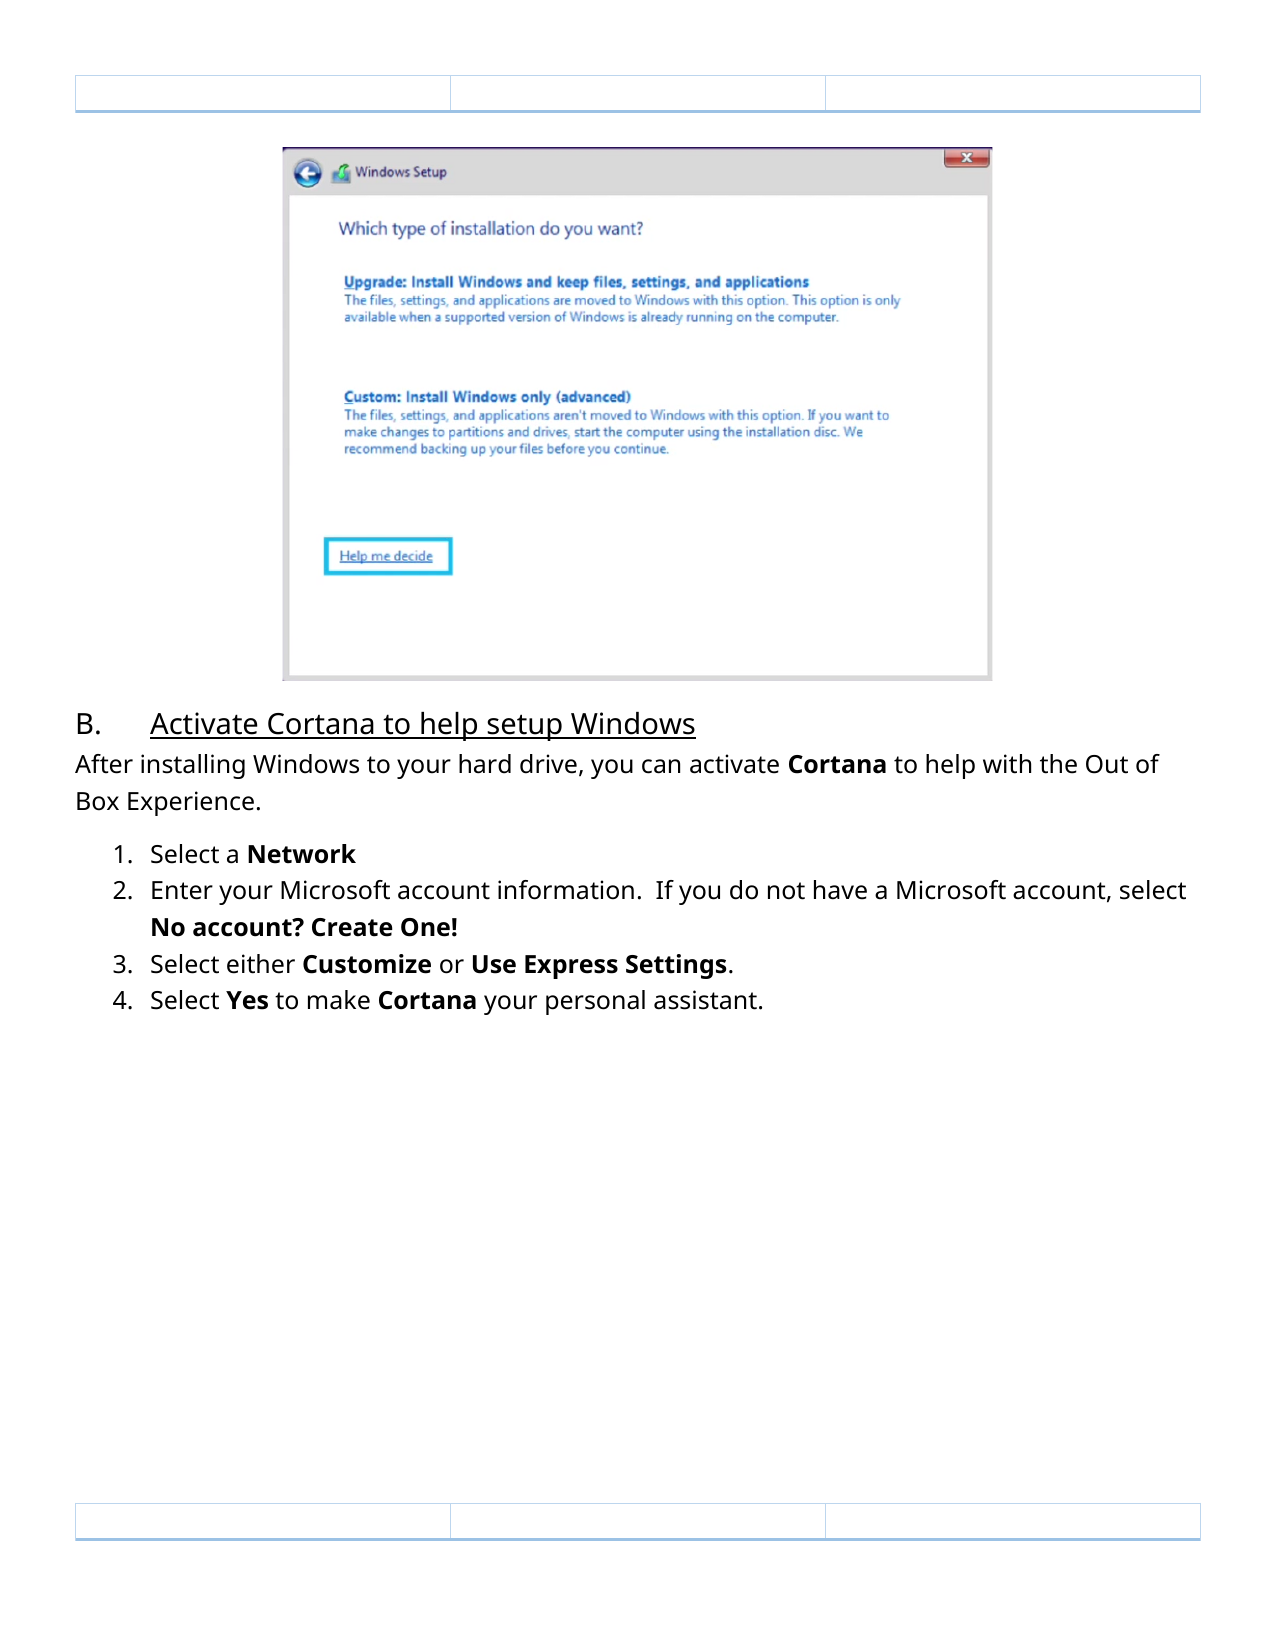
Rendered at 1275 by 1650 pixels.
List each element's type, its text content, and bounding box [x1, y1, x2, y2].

picture [282, 147, 993, 681]
list Select a Network [112, 837, 1200, 871]
subtitle Activate Cortana to help setup Windows [75, 704, 1200, 743]
text After installing Windows to your hard drive, you can activate Cortana to help with the Out of Box Experience. [75, 746, 1200, 817]
list Enter your Microsoft account information. If you do not have a Microsoft account, select No account? Create One! [112, 873, 1200, 943]
list Select Yes to make Cortana your personal assistant. [112, 983, 1200, 1017]
list Select either Customize or Use Express Settings. [112, 946, 1200, 980]
